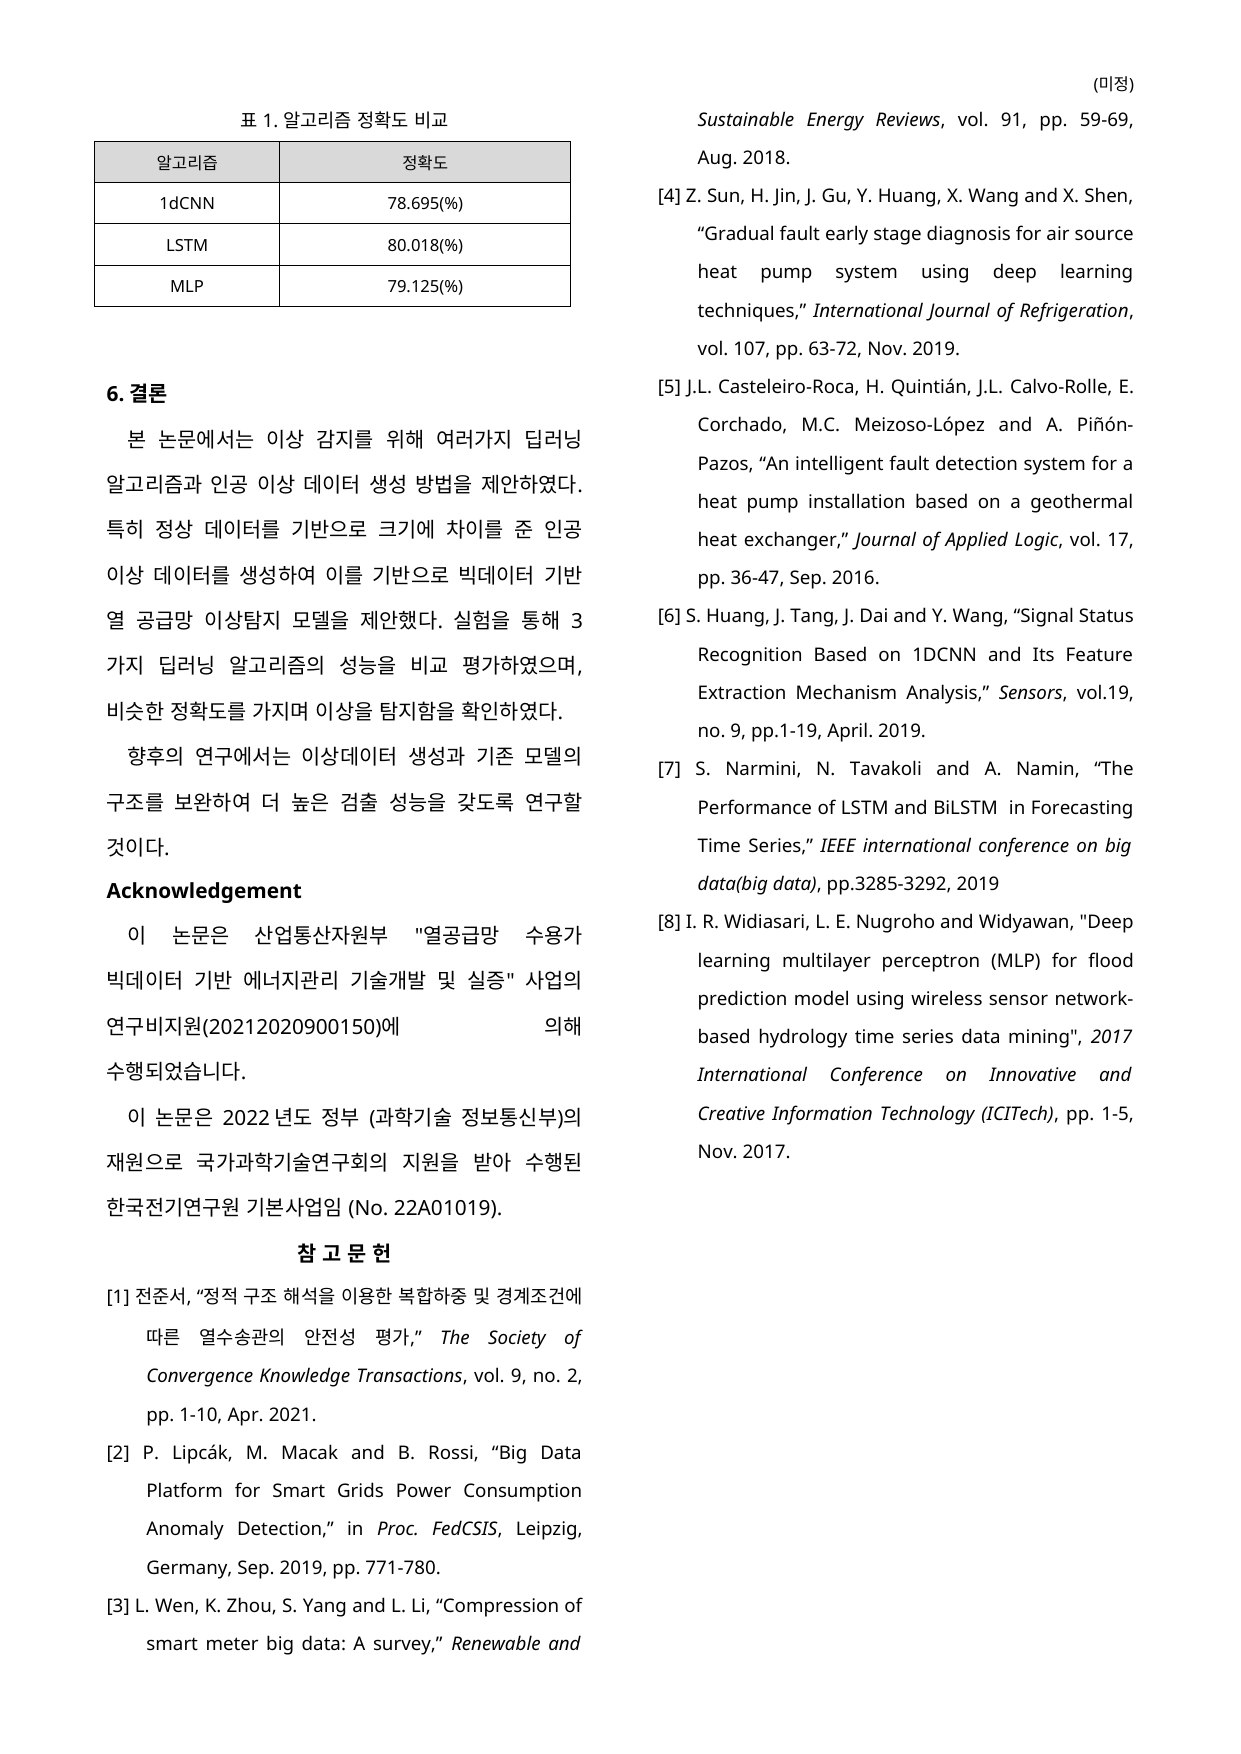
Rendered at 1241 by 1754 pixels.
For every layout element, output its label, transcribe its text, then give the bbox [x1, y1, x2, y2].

table_cell LSTM [95, 224, 279, 265]
text [1] 전준서, “정적 구조 해석을 이용한 복합하중 및 경계조건에 따른 열수송관의 안전성 평가,” The Society of Convergence Knowledge Transactions, vol. 9, no. 2, pp. 1-10, Apr. 2021. [106, 1282, 583, 1427]
table_cell 79.125(%) [280, 266, 570, 306]
table_header 정확도 [280, 142, 570, 182]
table_cell 80.018(%) [280, 224, 570, 265]
text [8] I. R. Widiasari, L. E. Nugroho and Widyawan, "Deep learning multilayer perceptron (MLP) for flood prediction model using wireless sensor network-based hydrology time series data mining", 2017 International Conference on Innovative and Creative Information Technology (ICITech), pp. 1-5, Nov. 2017. [658, 909, 1134, 1163]
text 이 논문은 산업통산자원부 "열공급망 수용가 빅데이터 기반 에너지관리 기술개발 및 실증" 사업의 연구비지원(20212020900150)에 의해 수행되었습니다. [106, 919, 583, 1086]
table_header 알고리즙 [95, 142, 279, 182]
text 향후의 연구에서는 이상데이터 생성과 기존 모델의 구조를 보완하여 더 높은 검출 성능을 갖도록 연구할 것이다. [106, 740, 583, 861]
table_cell 1dCNN [95, 183, 279, 223]
table_cell MLP [95, 266, 279, 306]
text [4] Z. Sun, H. Jin, J. Gu, Y. Huang, X. Wang and X. Shen, “Gradual fault early stage diagnosis for air source heat pump system using deep learning techniques,” International Journal of Refrigeration, vol. 107, pp. 63-72, Nov. 2019. [658, 182, 1134, 361]
text [3] L. Wen, K. Zhou, S. Yang and L. Li, “Compression of smart meter big data: A survey,” Renewable and Sustainable Energy Reviews, vol. 91, pp. 59-69, Aug. 2018. [106, 1592, 583, 1656]
text 이 논문은 2022년도 정부 (과학기술 정보통신부)의 재원으로 국가과학기술연구회의 지원을 받아 수행된 한국전기연구원 기본사업임 (No. 22A01019). [106, 1101, 583, 1222]
text 6. 결론 [106, 377, 583, 408]
text [5] J.L. Casteleiro-Roca, H. Quintián, J.L. Calvo-Rolle, E. Corchado, M.C. Meizoso-López and A. Piñón-Pazos, “An intelligent fault detection system for a heat pump installation based on a geothermal heat exchanger,” Journal of Applied Logic, vol. 17, pp. 36-47, Sep. 2016. [658, 373, 1134, 590]
text 참 고 문 헌 [106, 1237, 583, 1267]
text Acknowledgement [106, 876, 583, 905]
text 표 1. 알고리즘 정확도 비교 [106, 106, 583, 133]
text [6] S. Huang, J. Tang, J. Dai and Y. Wang, “Signal Status Recognition Based on 1DCNN and Its Feature Extraction Mechanism Analysis,” Sensors, vol.19, no. 9, pp.1-19, April. 2019. [658, 603, 1134, 743]
text 본 논문에서는 이상 감지를 위해 여러가지 딥러닝 알고리즘과 인공 이상 데이터 생성 방법을 제안하였다. 특히 정상 데이터를 기반으로 크기에 차이를 준 인공 이상 데이터를 생성하여 이를 기반으로 빅데이터 기반 열 공급망 이상탐지 모델을 제안했다. 실험을 통해 3가지 딥러닝 알고리즘의 성능을 비교 평가하였으며, 비슷한 정확도를 가지며 이상을 탐지함을 확인하였다. [106, 423, 583, 725]
text [3] L. Wen, K. Zhou, S. Yang and L. Li, “Compression of smart meter big data: A survey,” Renewable and Sustainable Energy Reviews, vol. 91, pp. 59-69, Aug. 2018. [658, 106, 1134, 169]
table_cell 78.695(%) [280, 183, 570, 223]
text [2] P. Lipcák, M. Macak and B. Rossi, “Big Data Platform for Smart Grids Power Consumption Anomaly Detection,” in Proc. FedCSIS, Leipzig, Germany, Sep. 2019, pp. 771-780. [106, 1439, 583, 1579]
text [7] S. Narmini, N. Tavakoli and A. Namin, “The Performance of LSTM and BiLSTM in Forecasting Time Series,” IEEE international conference on big data(big data), pp.3285-3292, 2019 [658, 756, 1134, 896]
